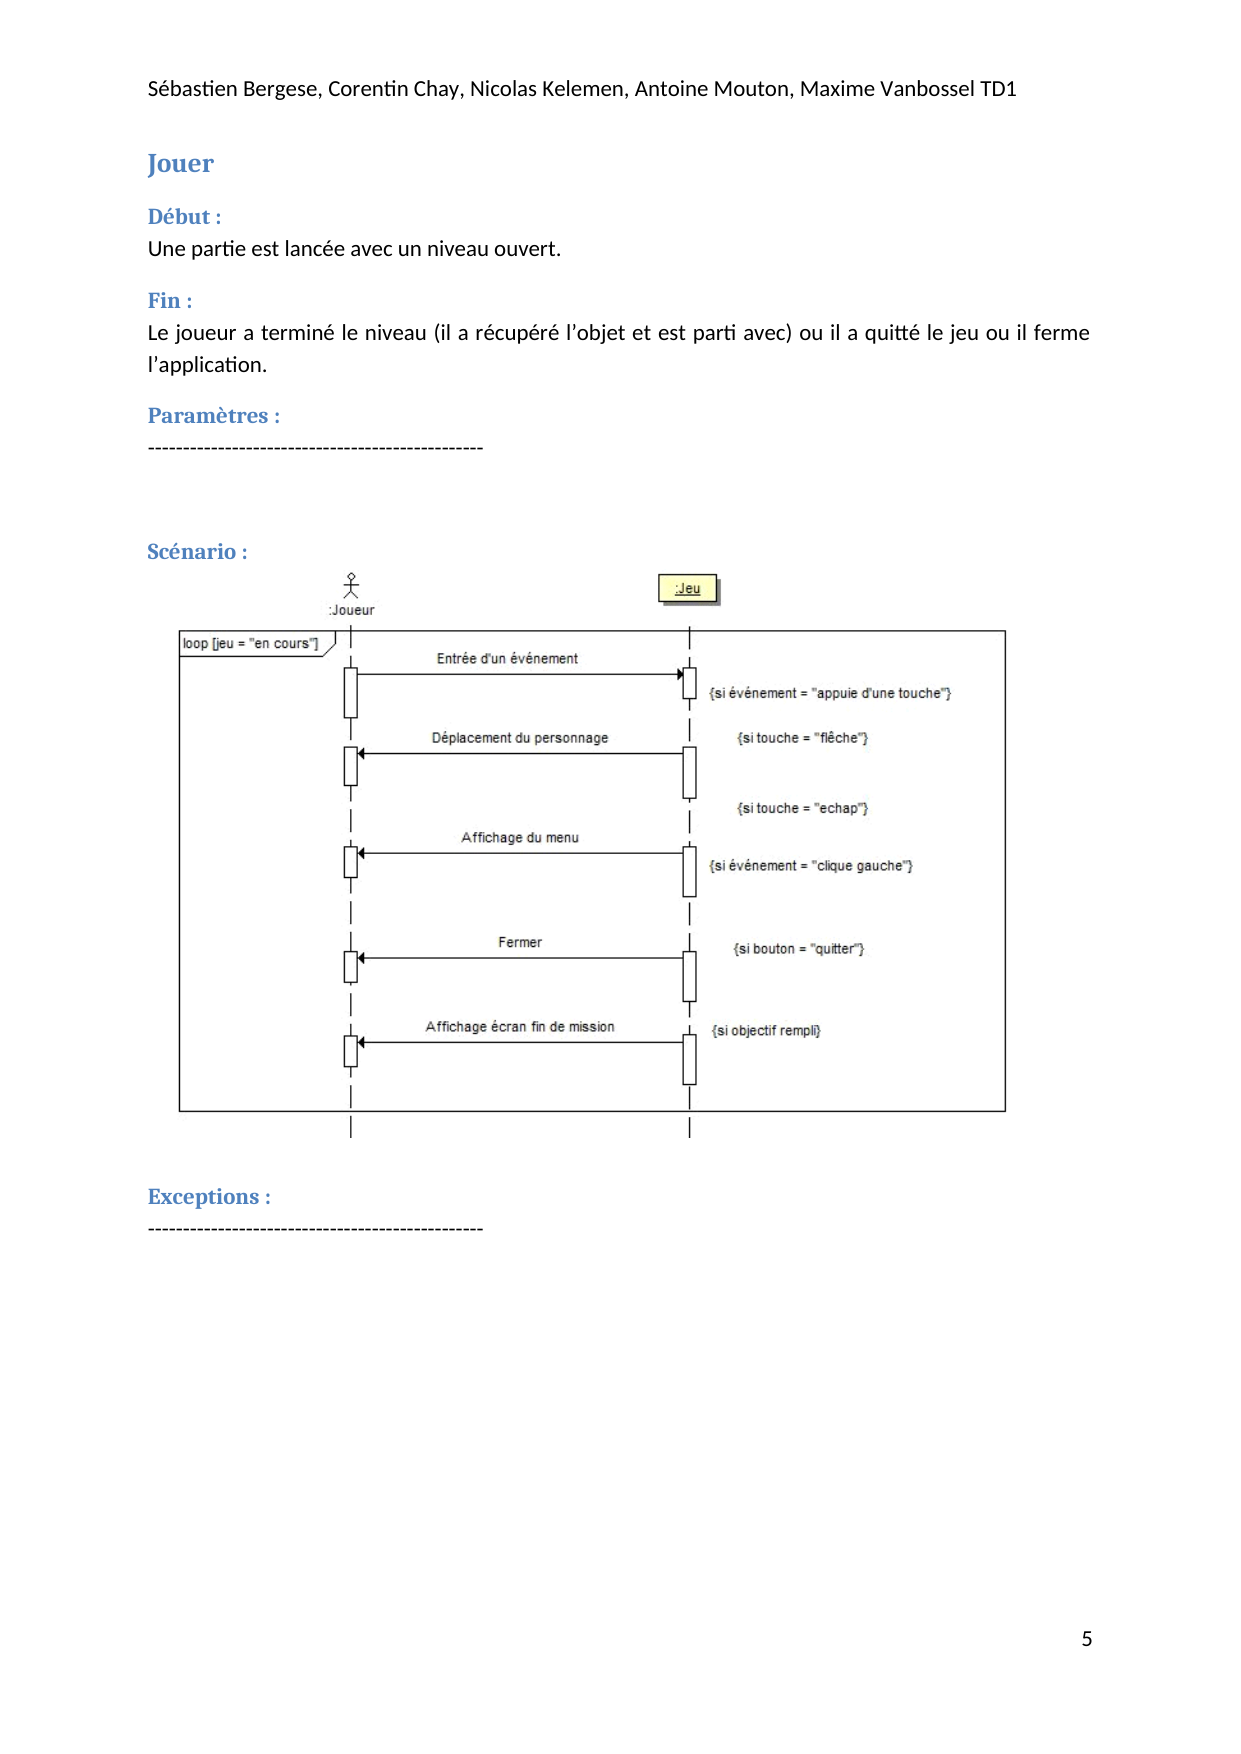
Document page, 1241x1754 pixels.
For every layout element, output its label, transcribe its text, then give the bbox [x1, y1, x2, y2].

text Une partie est lancée avec un niveau ouvert. [148, 234, 1093, 262]
picture [147, 569, 1056, 1138]
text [148, 1214, 1093, 1242]
text Paramètres : [148, 403, 1093, 429]
text Scénario : [148, 539, 1093, 565]
text Le joueur a terminé le niveau (il a récupéré l’objet et est parti avec) ou il a quitté le jeu ou il ferme l’application. [148, 318, 1093, 378]
text Début : [148, 204, 1093, 231]
text Fin : [148, 287, 1093, 314]
text Exceptions : [148, 1184, 1093, 1210]
text Jouer [148, 148, 1093, 179]
text ------------------------------------------------ [148, 433, 1093, 461]
